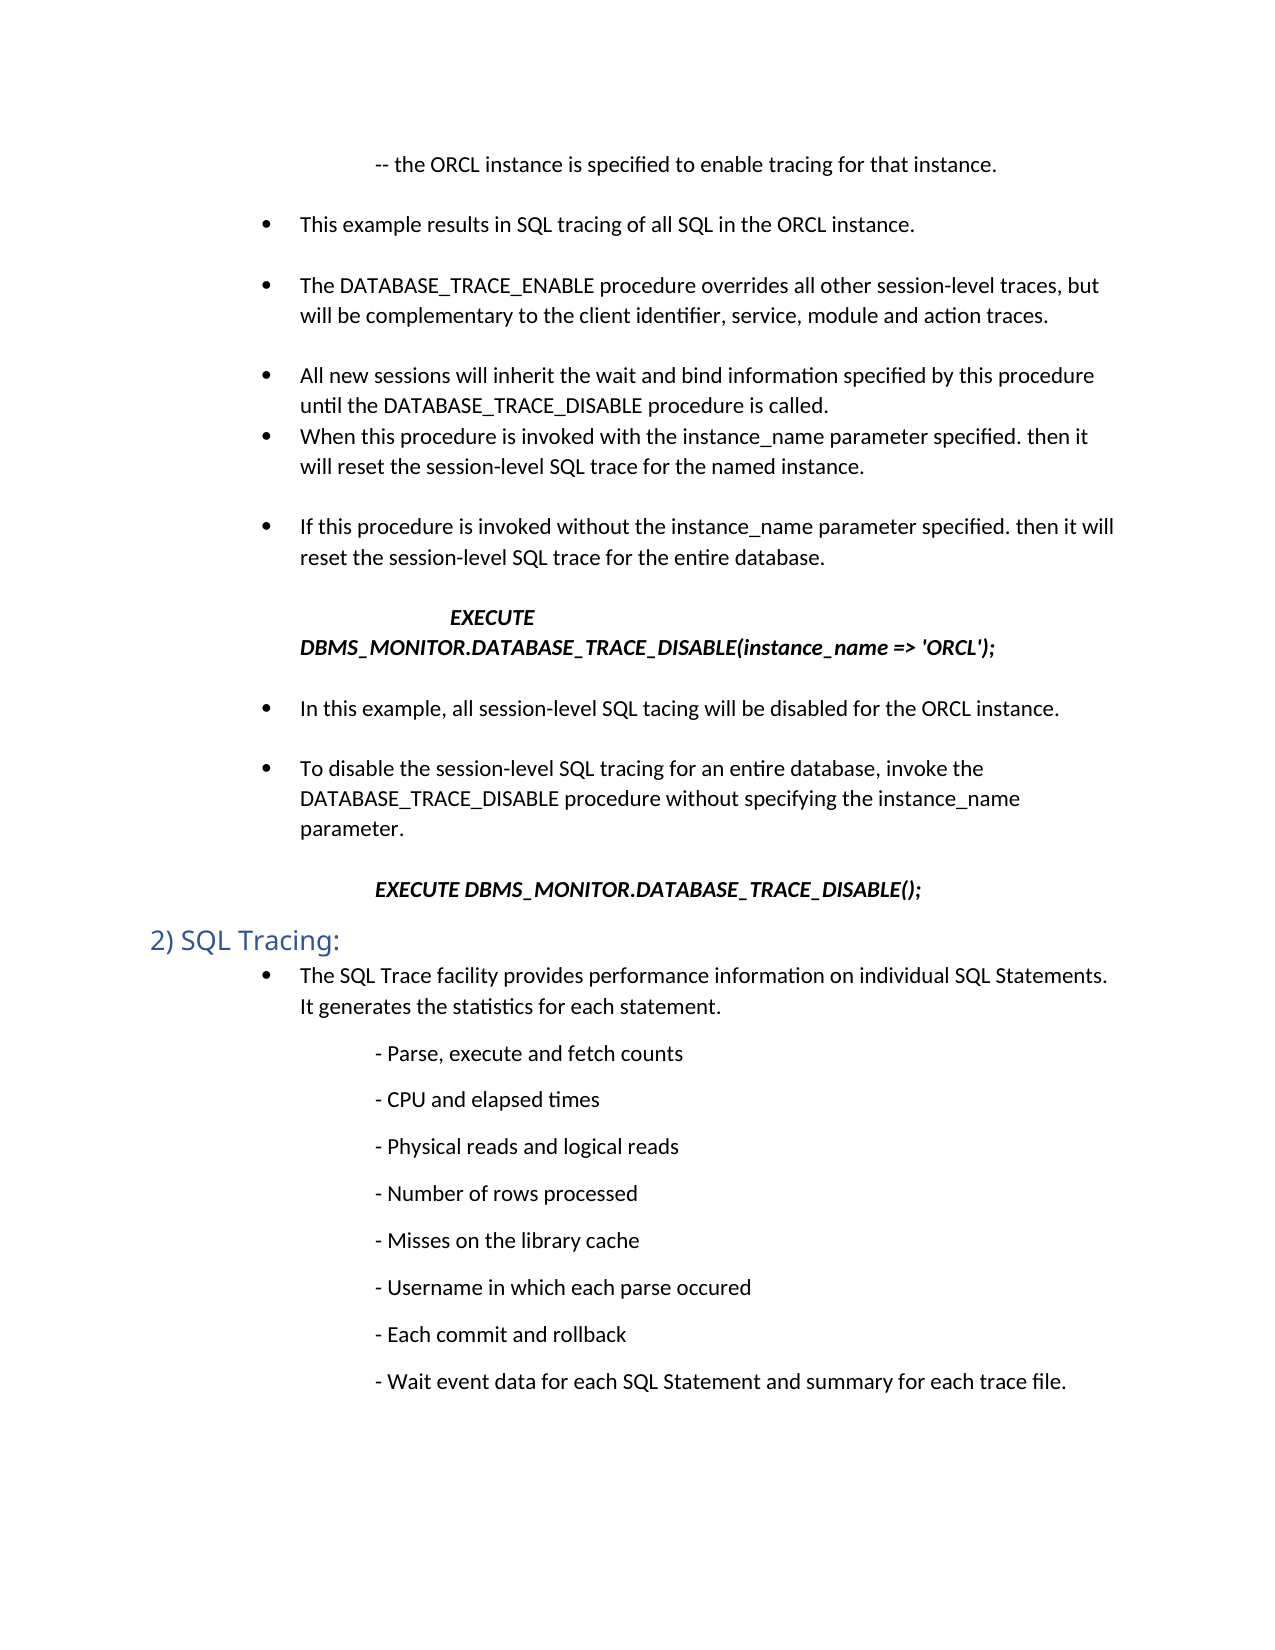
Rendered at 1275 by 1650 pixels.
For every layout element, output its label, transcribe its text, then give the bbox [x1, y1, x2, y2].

list The SQL Trace facility provides performance information on individual SQL Statements. It generates the statistics for each statement. [262, 962, 1125, 1020]
text - CPU and elapsed times [150, 1086, 1125, 1114]
text - Each commit and rollback [150, 1320, 1125, 1348]
subtitle 2) SQL Tracing: [150, 922, 1125, 959]
text - Parse, execute and fetch counts [150, 1039, 1125, 1067]
list If this procedure is invoked without the instance_name parameter specified. then it will reset the session-level SQL trace for the entire database. [262, 512, 1125, 571]
text - Wait event data for each SQL Statement and summary for each trace file. [150, 1367, 1125, 1395]
text - Physical reads and logical reads [150, 1132, 1125, 1161]
list This example results in SQL tracing of all SQL in the ORCL instance. [262, 210, 1125, 238]
list To disable the session-level SQL tracing for an entire database, invoke the DATABASE_TRACE_DISABLE procedure without specifying the instance_name parameter. [262, 754, 1125, 843]
list The DATABASE_TRACE_ENABLE procedure overrides all other session-level traces, but will be complementary to the client identifier, service, module and action traces. [262, 271, 1125, 329]
list EXECUTE DBMS_MONITOR.DATABASE_TRACE_DISABLE(); [300, 875, 1125, 903]
list EXECUTE DBMS_MONITOR.DATABASE_TRACE_DISABLE(instance_name => 'ORCL'); [300, 603, 1125, 661]
list -- the ORCL instance is specified to enable tracing for that instance. [300, 150, 1125, 178]
list In this example, all session-level SQL tacing will be disabled for the ORCL instance. [262, 694, 1125, 722]
text - Number of rows processed [150, 1179, 1125, 1207]
text - Misses on the library cache [150, 1226, 1125, 1254]
list All new sessions will inherit the wait and bind information specified by this procedure until the DATABASE_TRACE_DISABLE procedure is called. [262, 361, 1125, 420]
text - Username in which each parse occured [150, 1273, 1125, 1301]
list When this procedure is invoked with the instance_name parameter specified. then it will reset the session-level SQL trace for the named instance. [262, 422, 1125, 480]
